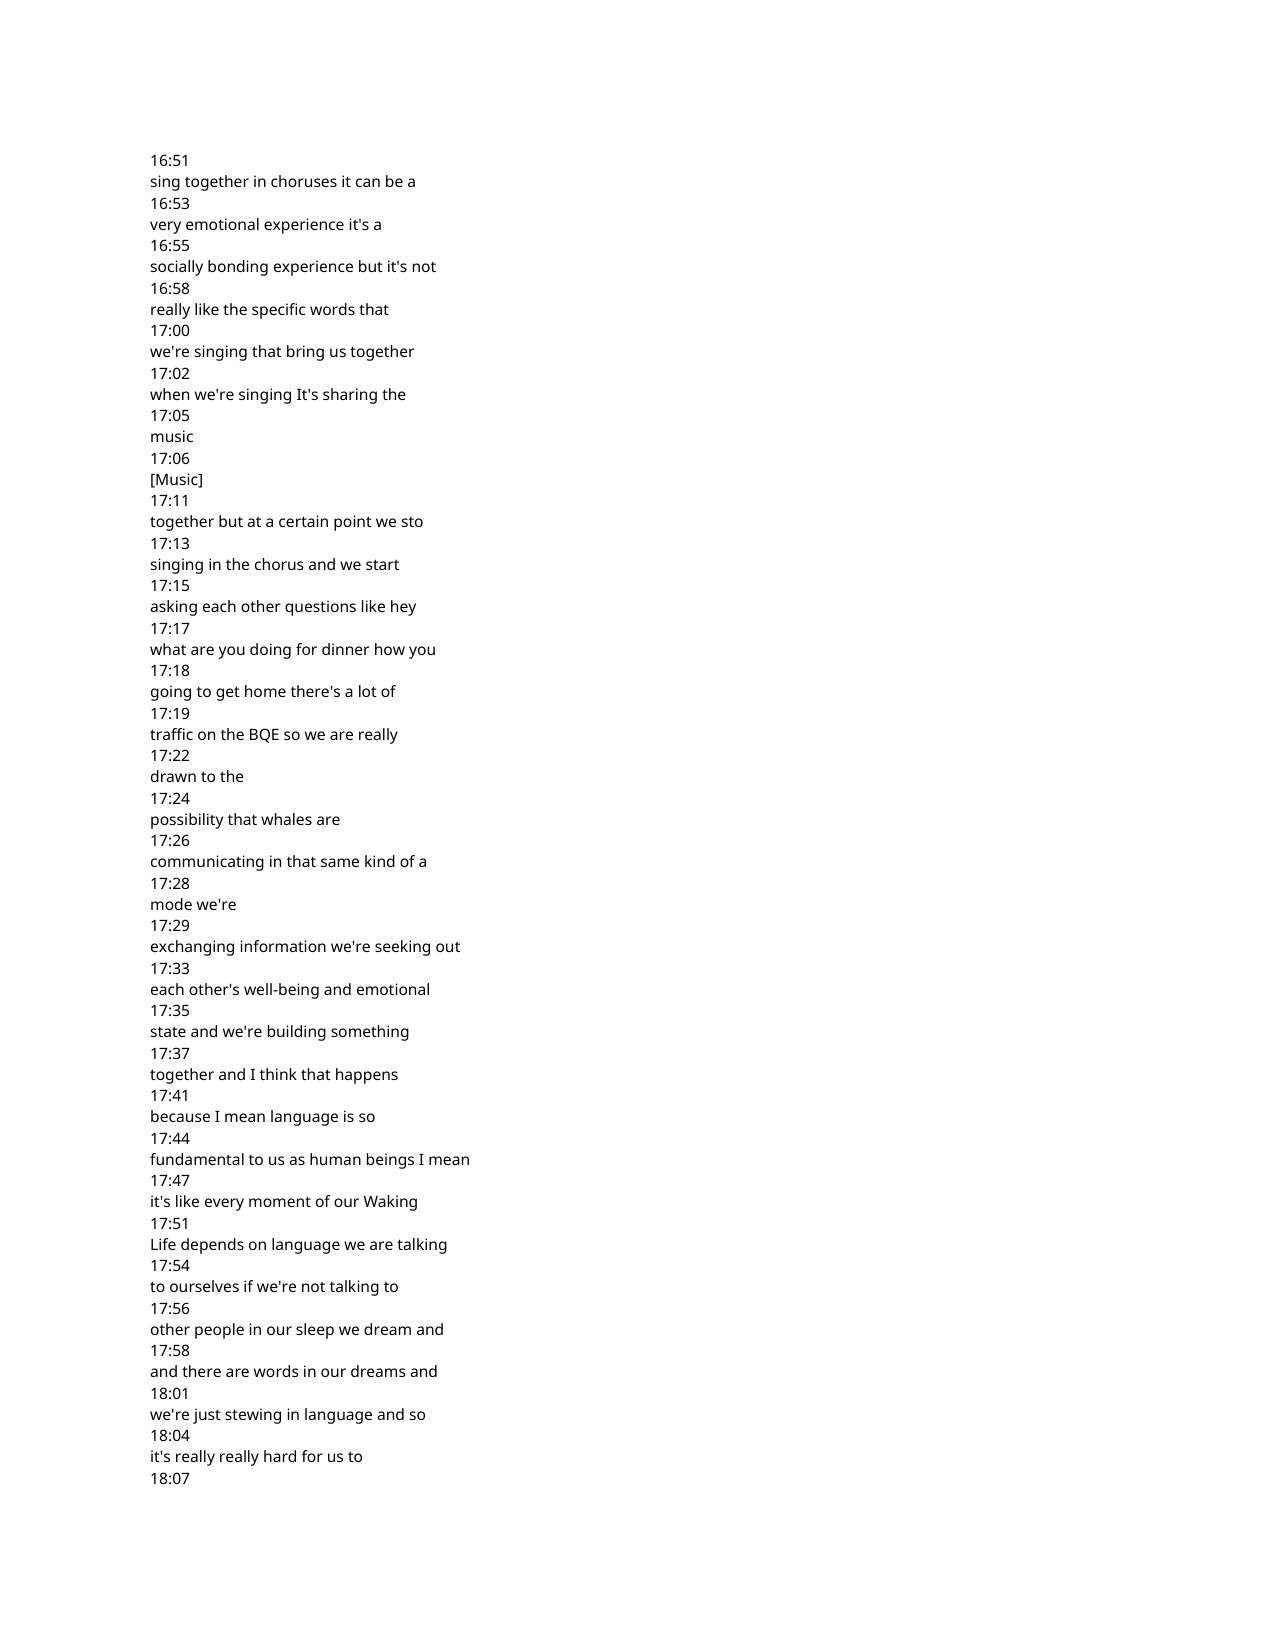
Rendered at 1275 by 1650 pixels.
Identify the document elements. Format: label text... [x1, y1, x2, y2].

text 18:04 [150, 1425, 1125, 1446]
text Life depends on language we are talking [150, 1234, 1125, 1255]
text 17:51 [150, 1212, 1125, 1234]
text 17:41 [150, 1085, 1125, 1106]
text 17:44 [150, 1127, 1125, 1149]
text 17:00 [150, 320, 1125, 341]
text 17:47 [150, 1170, 1125, 1191]
text 17:35 [150, 1000, 1125, 1021]
text 17:15 [150, 575, 1125, 596]
text 17:29 [150, 915, 1125, 936]
text what are you doing for dinner how you [150, 639, 1125, 660]
text 17:11 [150, 490, 1125, 511]
text 16:55 [150, 235, 1125, 256]
text 18:01 [150, 1382, 1125, 1404]
text possibility that whales are [150, 809, 1125, 830]
text together and I think that happens [150, 1064, 1125, 1085]
text 16:58 [150, 277, 1125, 299]
text 17:54 [150, 1255, 1125, 1276]
text really like the specific words that [150, 299, 1125, 320]
text because I mean language is so [150, 1106, 1125, 1127]
text and there are words in our dreams and [150, 1361, 1125, 1382]
text we're just stewing in language and so [150, 1404, 1125, 1425]
text together but at a certain point we sto [150, 511, 1125, 532]
text state and we're building something [150, 1021, 1125, 1042]
text 17:02 [150, 362, 1125, 384]
text when we're singing It's sharing the [150, 384, 1125, 405]
text 17:13 [150, 532, 1125, 554]
text to ourselves if we're not talking to [150, 1276, 1125, 1297]
text 17:05 [150, 405, 1125, 426]
text 17:58 [150, 1340, 1125, 1361]
text 18:07 [150, 1467, 1125, 1489]
text music [150, 426, 1125, 447]
text 17:37 [150, 1042, 1125, 1064]
text 17:56 [150, 1297, 1125, 1319]
text asking each other questions like hey [150, 596, 1125, 617]
text 17:28 [150, 872, 1125, 894]
text 17:19 [150, 702, 1125, 724]
text 17:22 [150, 745, 1125, 766]
text fundamental to us as human beings I mean [150, 1149, 1125, 1170]
text communicating in that same kind of a [150, 851, 1125, 872]
text it's like every moment of our Waking [150, 1191, 1125, 1212]
text 16:53 [150, 192, 1125, 214]
text drawn to the [150, 766, 1125, 787]
text 17:26 [150, 830, 1125, 851]
text sing together in choruses it can be a [150, 171, 1125, 192]
text [Music] [150, 469, 1125, 490]
text other people in our sleep we dream and [150, 1319, 1125, 1340]
text 17:17 [150, 617, 1125, 639]
text 17:24 [150, 787, 1125, 809]
text it's really really hard for us to [150, 1446, 1125, 1467]
text 16:51 [150, 150, 1125, 171]
text singing in the chorus and we start [150, 554, 1125, 575]
text exchanging information we're seeking out [150, 936, 1125, 957]
text very emotional experience it's a [150, 214, 1125, 235]
text 17:33 [150, 957, 1125, 979]
text mode we're [150, 894, 1125, 915]
text we're singing that bring us together [150, 341, 1125, 362]
text 17:06 [150, 447, 1125, 469]
text socially bonding experience but it's not [150, 256, 1125, 277]
text traffic on the BQE so we are really [150, 724, 1125, 745]
text going to get home there's a lot of [150, 681, 1125, 702]
text each other's well-being and emotional [150, 979, 1125, 1000]
text 17:18 [150, 660, 1125, 681]
